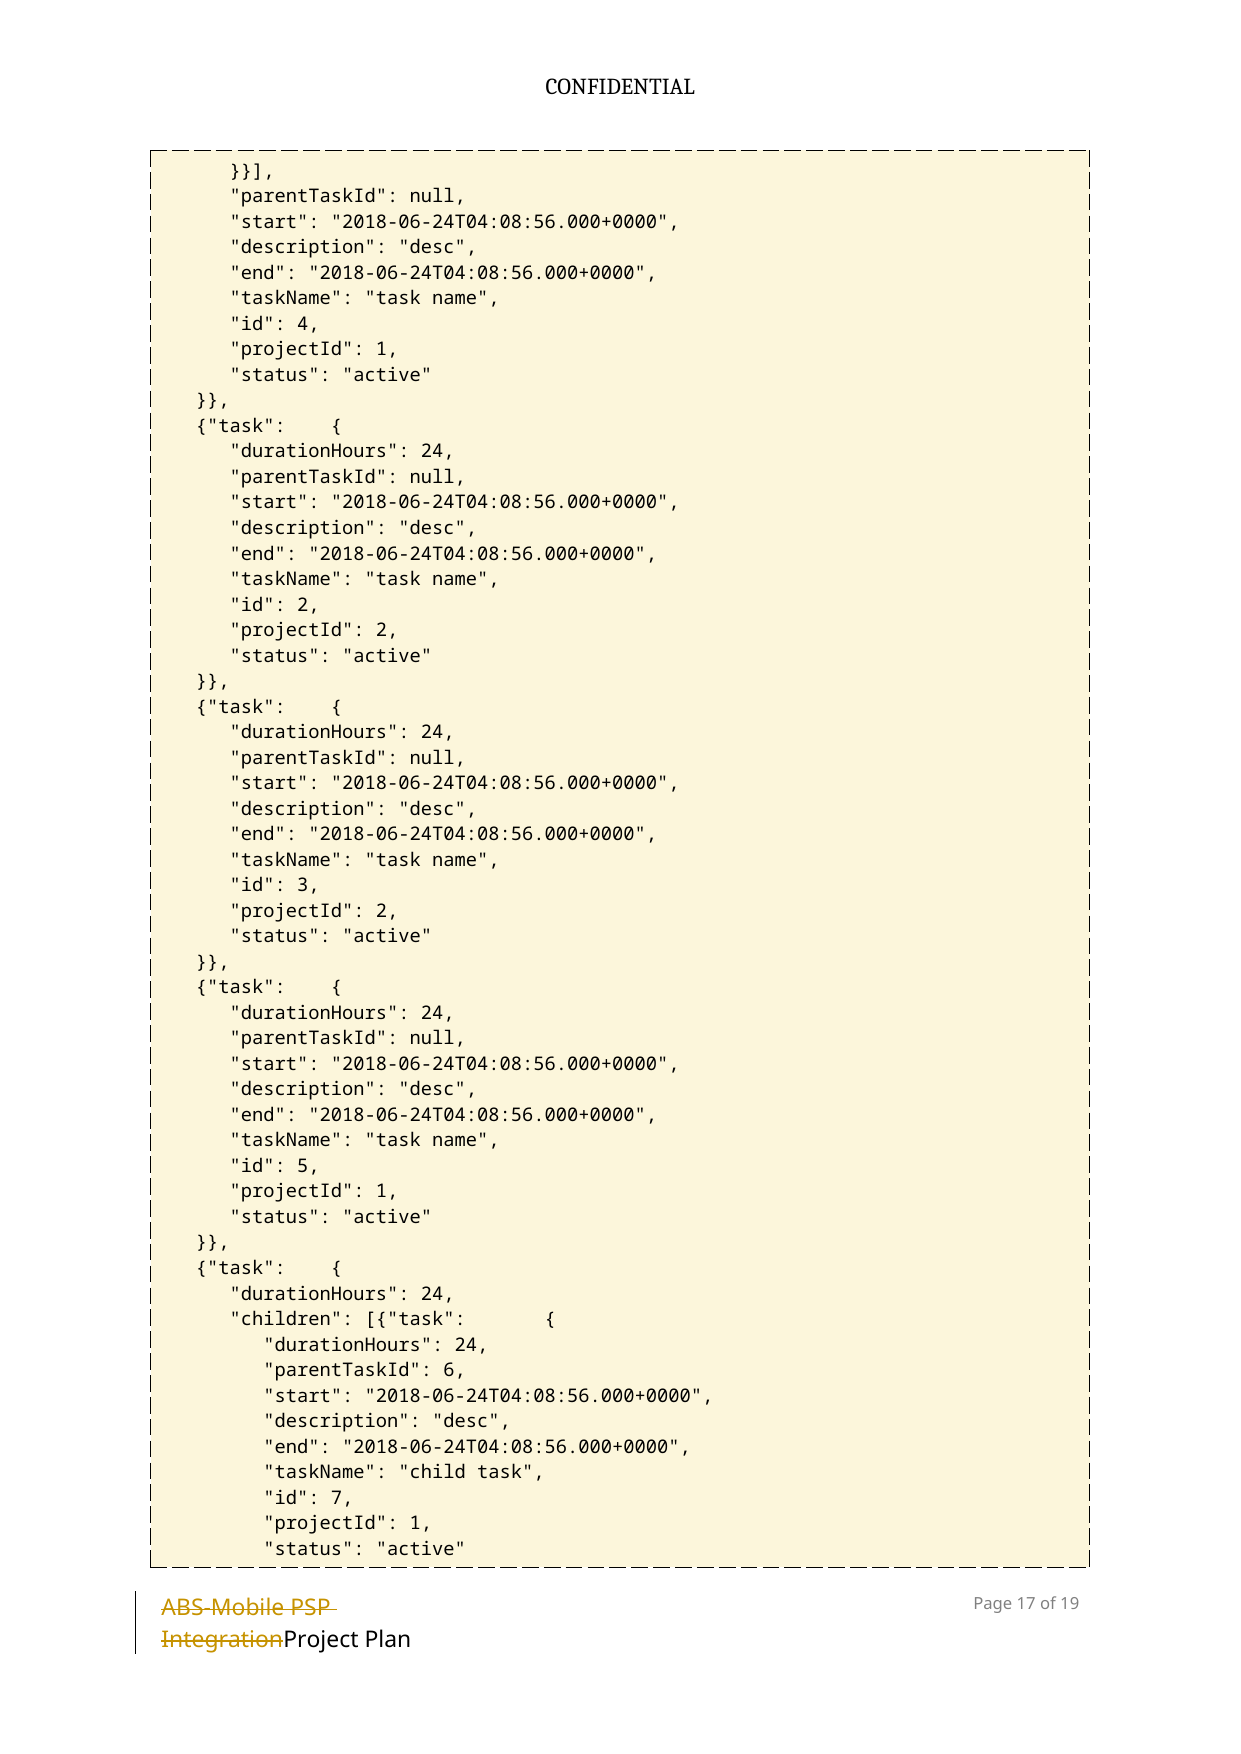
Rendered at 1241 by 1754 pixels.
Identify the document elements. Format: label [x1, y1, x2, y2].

table_cell [151, 150, 1090, 1567]
